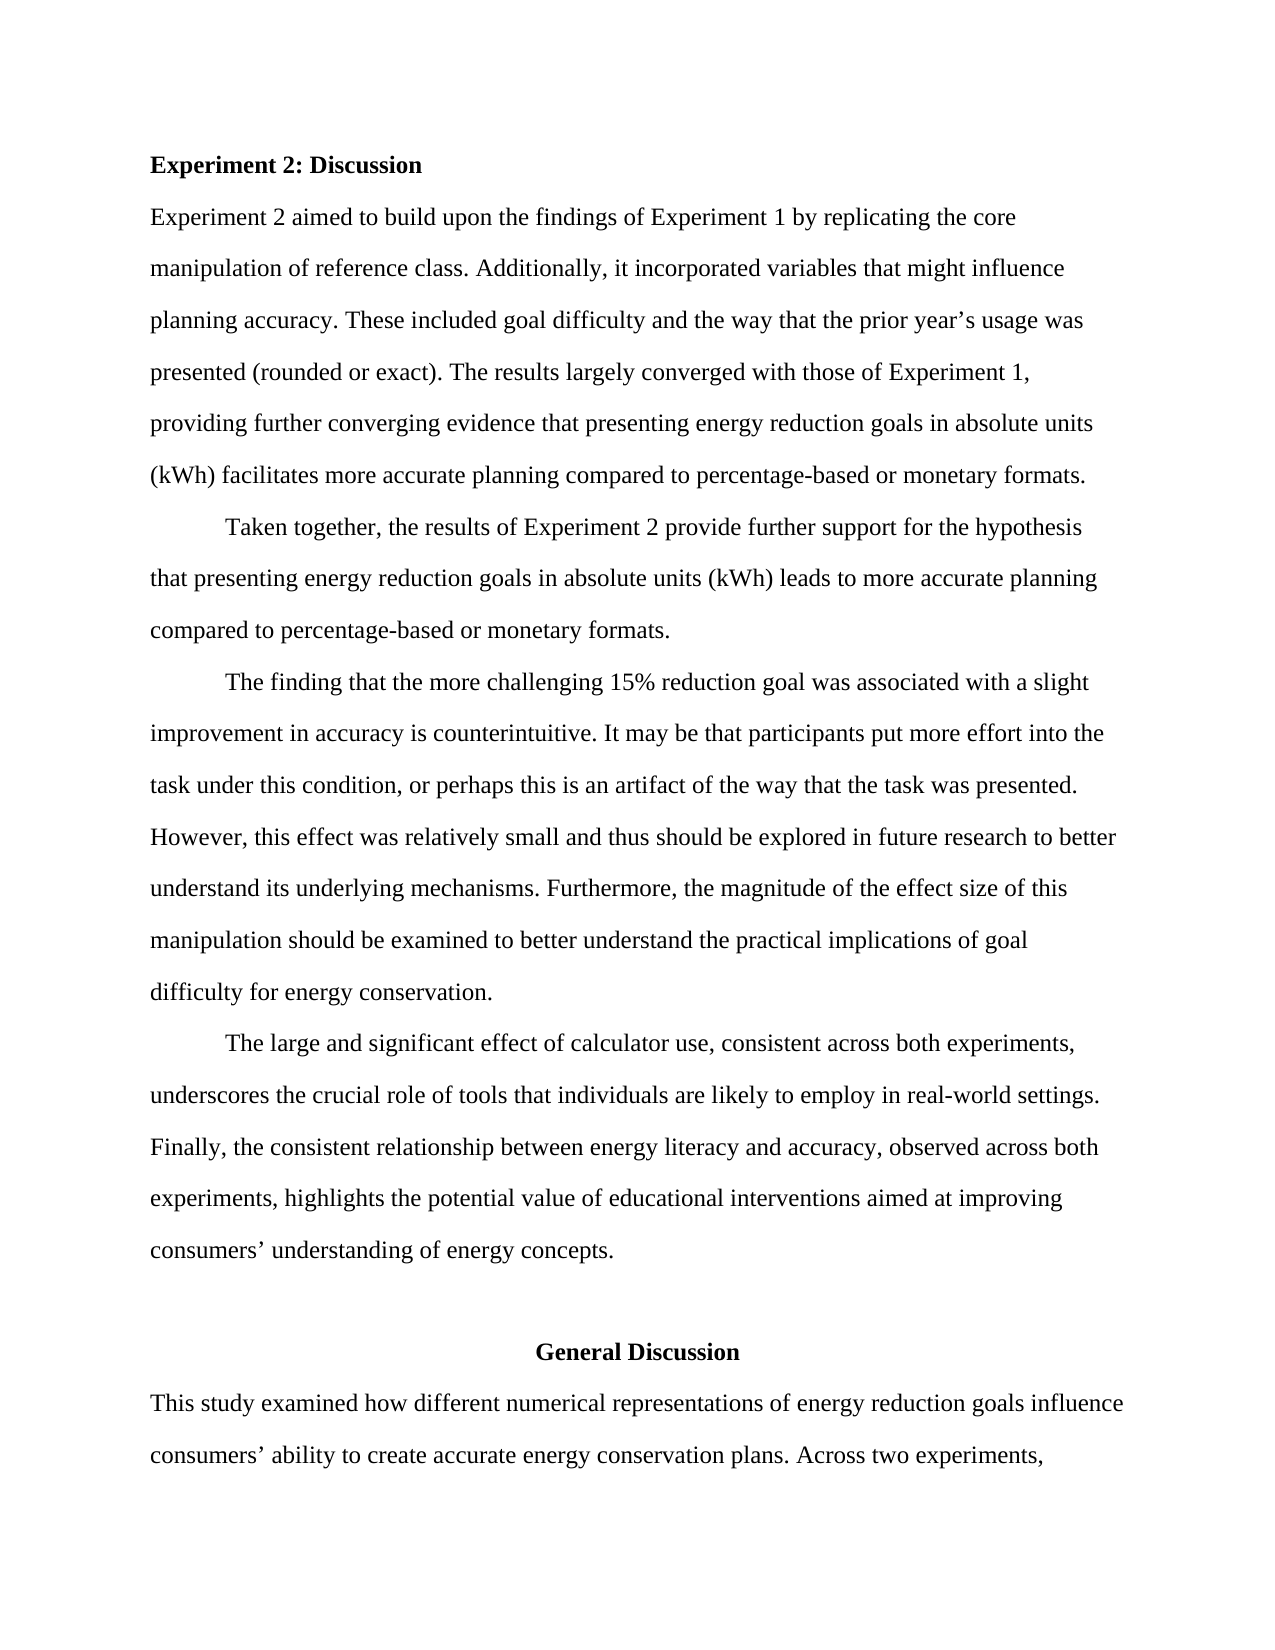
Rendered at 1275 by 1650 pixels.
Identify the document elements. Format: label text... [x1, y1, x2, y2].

text Experiment 2 aimed to build upon the findings of Experiment 1 by replicating the core manipulation of reference class. Additionally, it incorporated variables that might influence planning accuracy. These included goal difficulty and the way that the prior year’s usage was presented (rounded or exact). The results largely converged with those of Experiment 1, providing further converging evidence that presenting energy reduction goals in absolute units (kWh) facilitates more accurate planning compared to percentage-based or monetary formats. [150, 202, 1125, 489]
subtitle General Discussion [150, 1337, 1125, 1365]
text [150, 1388, 1125, 1469]
text The finding that the more challenging 15% reduction goal was associated with a slight improvement in accuracy is counterintuitive. It may be that participants put more effort into the task under this condition, or perhaps this is an artifact of the way that the task was presented. However, this effect was relatively small and thus should be explored in future research to better understand its underlying mechanisms. Furthermore, the magnitude of the effect size of this manipulation should be examined to better understand the practical implications of goal difficulty for energy conservation. [150, 667, 1125, 1005]
text The large and significant effect of calculator use, consistent across both experiments, underscores the crucial role of tools that individuals are likely to employ in real-world settings. Finally, the consistent relationship between energy literacy and accuracy, observed across both experiments, highlights the potential value of educational interventions aimed at improving consumers’ understanding of energy concepts. [150, 1028, 1125, 1264]
subtitle Experiment 2: Discussion [150, 150, 1125, 179]
text Taken together, the results of Experiment 2 provide further support for the hypothesis that presenting energy reduction goals in absolute units (kWh) leads to more accurate planning compared to percentage-based or monetary formats. [150, 512, 1125, 644]
